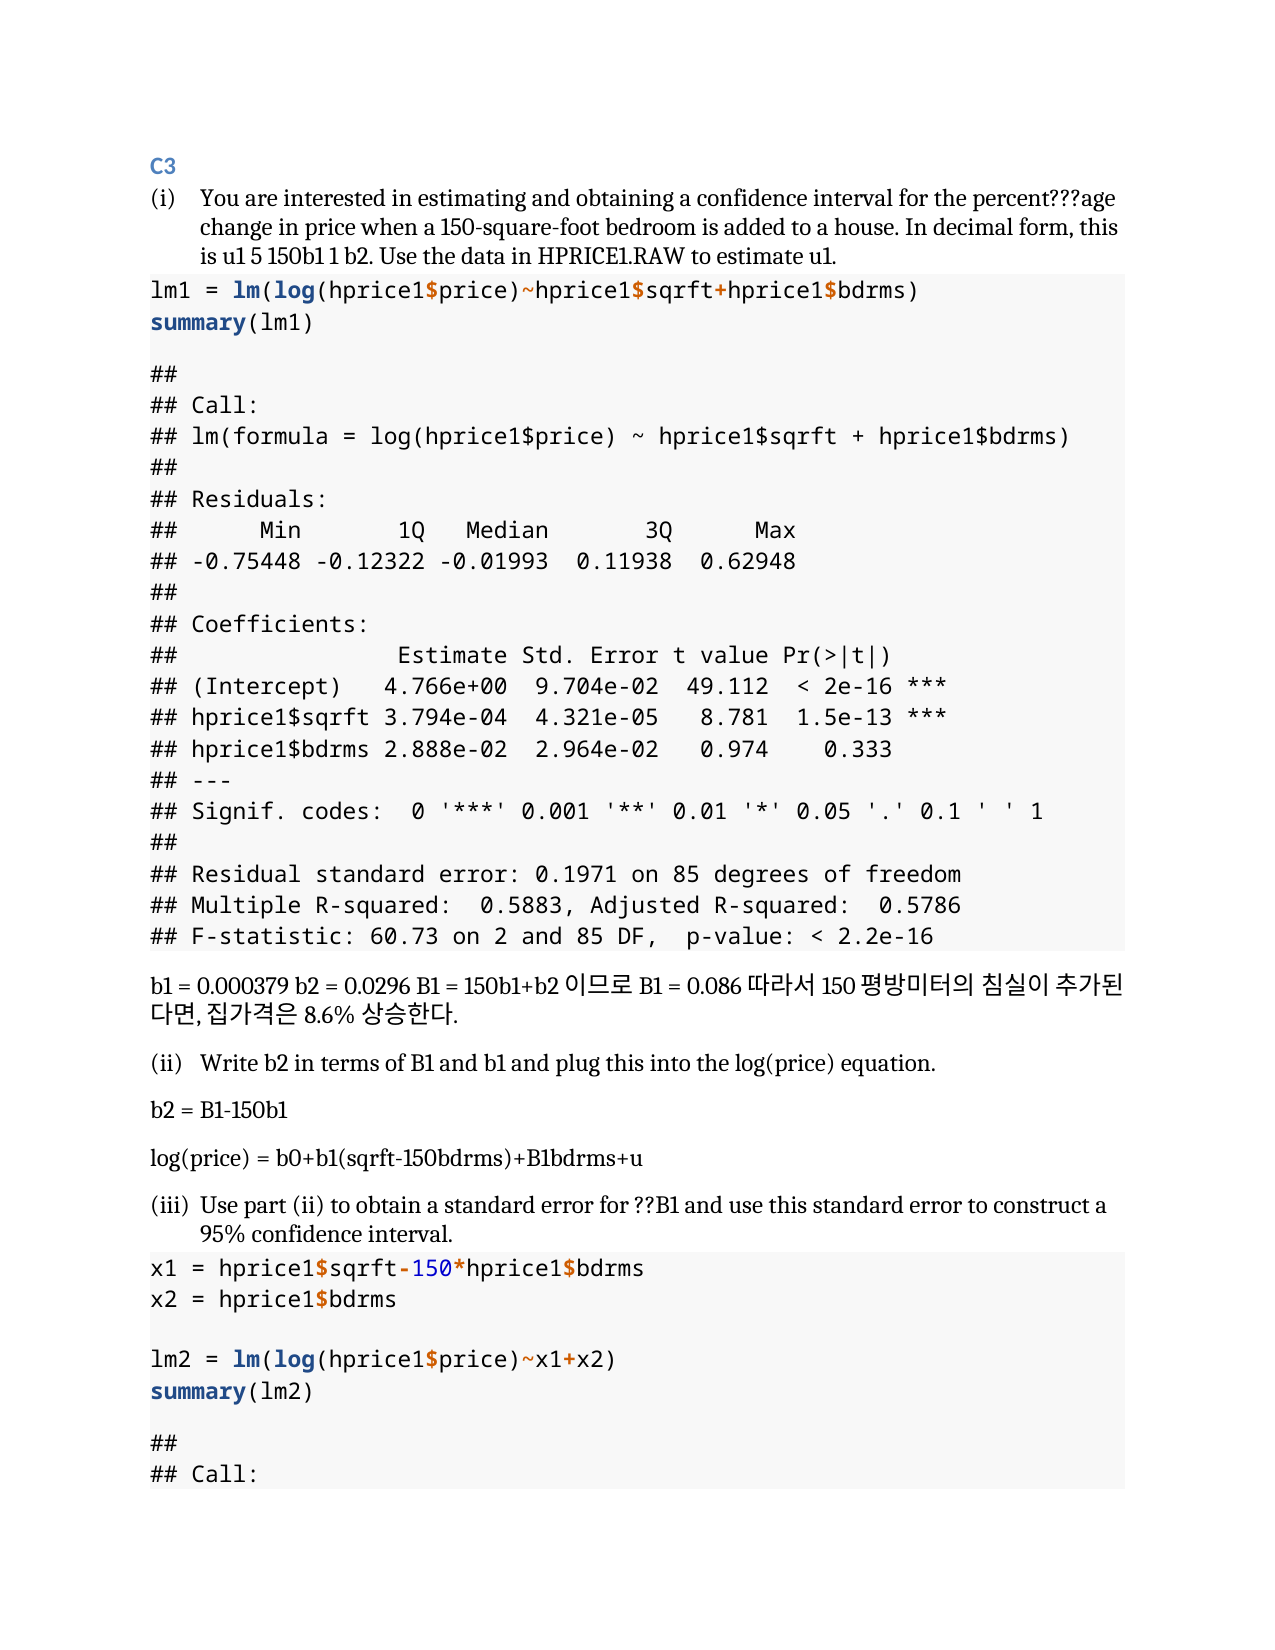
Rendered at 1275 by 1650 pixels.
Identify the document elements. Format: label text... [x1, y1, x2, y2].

text ## ## Call: ## lm(formula = log(hprice1$price) ~ hprice1$sqrft + hprice1$bdrms) ## ## Residuals: ## Min 1Q Median 3Q Max ## -0.75448 -0.12322 -0.01993 0.11938 0.62948 ## ## Coefficients: ## Estimate Std. Error t value Pr(>|t|) ## (Intercept) 4.766e+00 9.704e-02 49.112 < 2e-16 *** ## hprice1$sqrft 3.794e-04 4.321e-05 8.781 1.5e-13 *** ## hprice1$bdrms 2.888e-02 2.964e-02 0.974 0.333 ## --- ## Signif. codes: 0 '***' 0.001 '**' 0.01 '*' 0.05 '.' 0.1 ' ' 1 ## ## Residual standard error: 0.1971 on 85 degrees of freedom ## Multiple R-squared: 0.5883, Adjusted R-squared: 0.5786 ## F-statistic: 60.73 on 2 and 85 DF, p-value: < 2.2e-16 [150, 358, 1125, 951]
subtitle C3 [150, 150, 1125, 181]
list You are interested in estimating and obtaining a confidence interval for the percent???age change in price when a 150-square-foot bedroom is added to a house. In decimal form, this is u1 5 150b1 1 b2. Use the data in HPRICE1.RAW to estimate u1. [150, 184, 1125, 271]
text log(price) = b0+b1(sqrft-150bdrms)+B1bdrms+u [150, 1143, 1125, 1172]
text x1 = hprice1$sqrft-150*hprice1$bdrms x2 = hprice1$bdrms lm2 = lm(log(hprice1$price)~x1+x2) summary(lm2) [150, 1252, 1125, 1406]
text b1 = 0.000379 b2 = 0.0296 B1 = 150b1+b2이므로 B1 = 0.086 따라서 150평방미터의 침실이 추가된다면, 집가격은 8.6% 상승한다. [150, 972, 1125, 1030]
text lm1 = lm(log(hprice1$price)~hprice1$sqrft+hprice1$bdrms) summary(lm1) [315, 274, 1125, 337]
list Write b2 in terms of B1 and b1 and plug this into the log(price) equation. [150, 1048, 1125, 1077]
text b2 = B1-150b1 [150, 1096, 1125, 1125]
list Use part (ii) to obtain a standard error for ??B1 and use this standard error to construct a 95% confidence interval. [150, 1191, 1125, 1248]
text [150, 1427, 1125, 1489]
